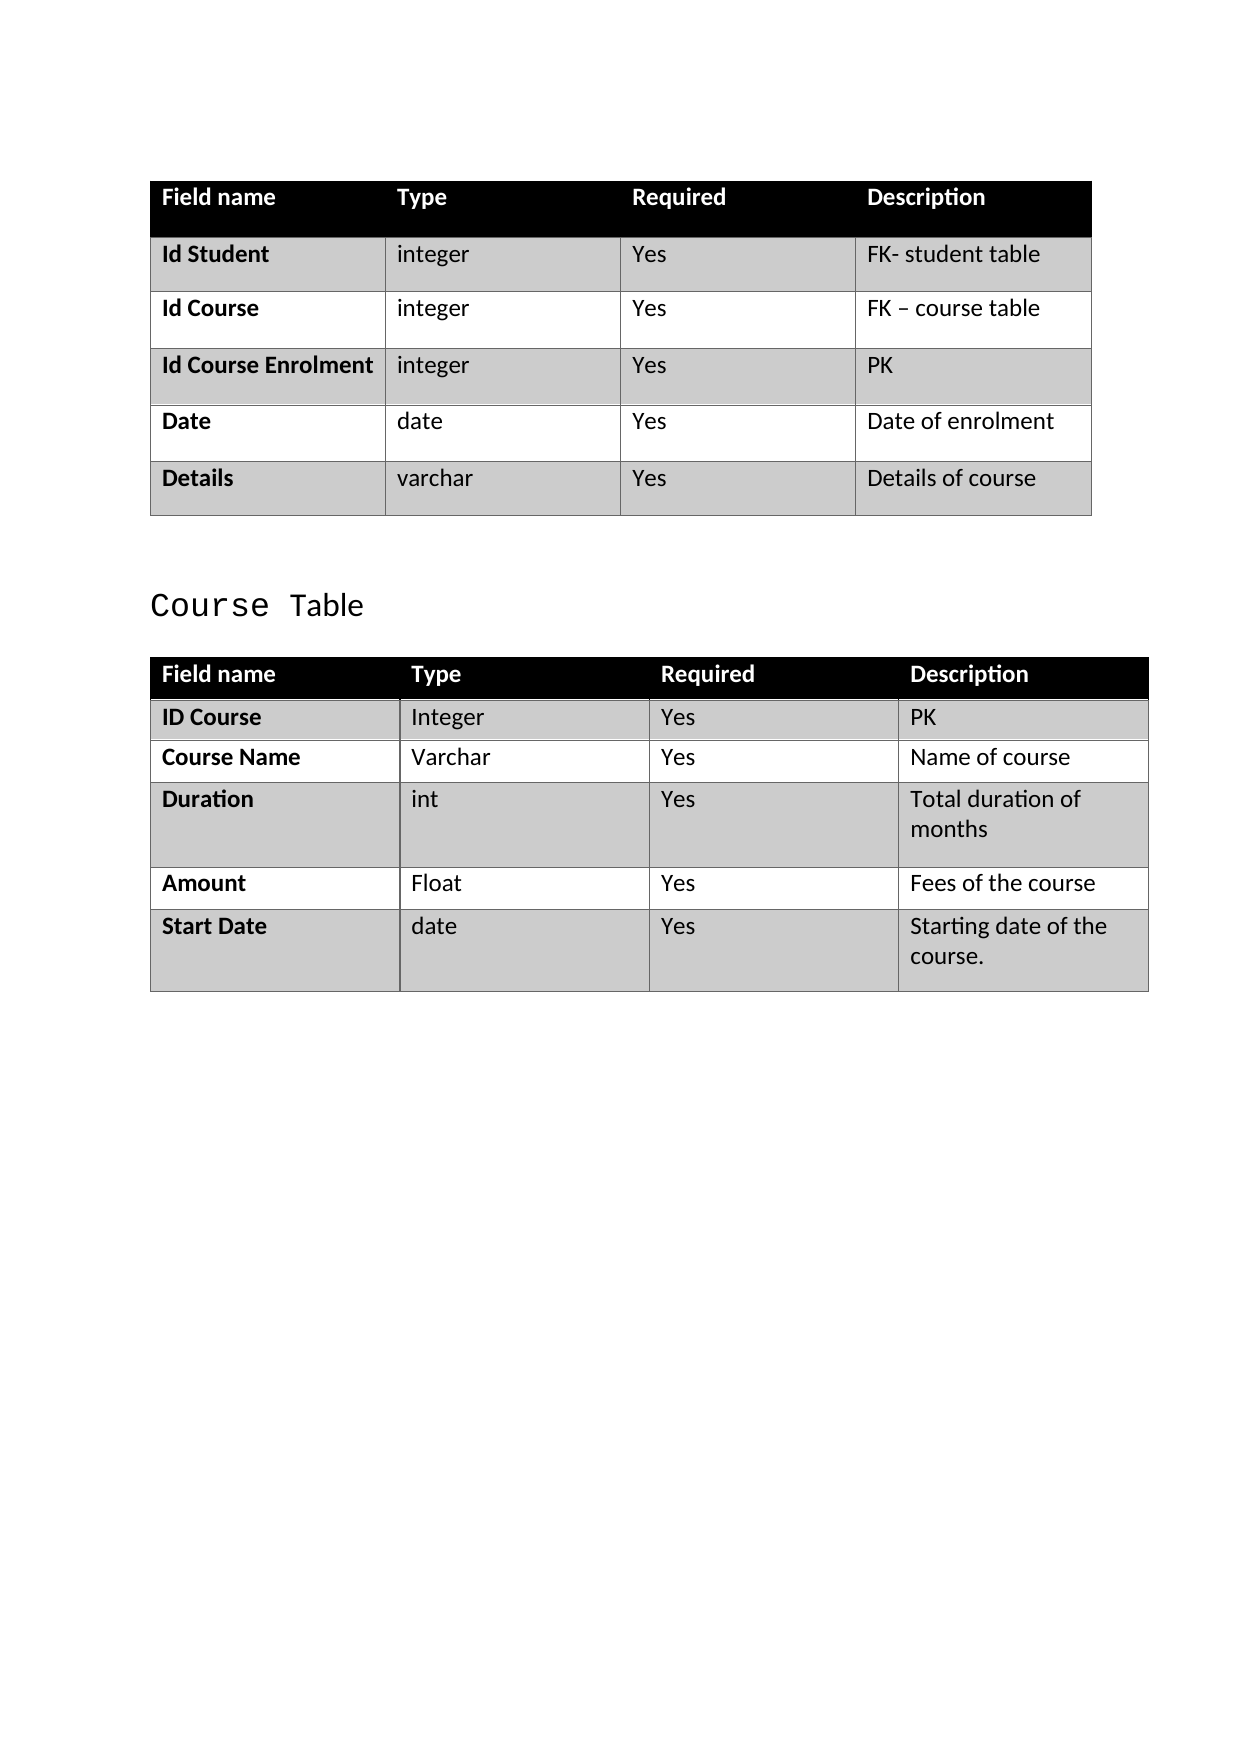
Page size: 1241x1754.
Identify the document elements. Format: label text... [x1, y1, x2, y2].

table_header Type [401, 658, 649, 699]
table_header Required [650, 658, 898, 699]
table_header Required [621, 182, 855, 237]
table_cell Varchar [401, 741, 649, 782]
table_cell Float [401, 868, 649, 909]
table_header Description [899, 658, 1148, 699]
table_cell Details [151, 462, 385, 515]
table_cell integer [386, 292, 620, 348]
table_cell ID Course [151, 701, 399, 739]
table_cell Duration [151, 783, 399, 867]
text Course Table [150, 584, 1090, 627]
table_cell Fees of the course [899, 868, 1148, 909]
table_header Field name [151, 658, 399, 699]
table_cell Integer [401, 701, 649, 739]
table_cell Amount [151, 868, 399, 909]
table_cell integer [386, 349, 620, 404]
table_cell Yes [650, 741, 898, 782]
table_header Type [386, 182, 620, 237]
table_cell Yes [621, 292, 855, 348]
table_cell Start Date [151, 910, 399, 991]
table_cell varchar [386, 462, 620, 515]
table_cell date [386, 406, 620, 461]
table_cell Course Name [151, 741, 399, 782]
table_cell Yes [621, 238, 855, 291]
table_cell Details of course [856, 462, 1091, 515]
table_cell FK – course table [856, 292, 1091, 348]
table_cell Yes [621, 462, 855, 515]
table_cell Date of enrolment [856, 406, 1091, 461]
table_cell Yes [650, 868, 898, 909]
table_cell Yes [621, 406, 855, 461]
table_cell date [401, 910, 649, 991]
table_cell FK- student table [856, 238, 1091, 291]
table_cell Total duration of months [899, 783, 1148, 867]
table_cell PK [899, 701, 1148, 739]
table_cell Starting date of the course. [899, 910, 1148, 991]
table_cell Yes [621, 349, 855, 404]
table_header Field name [151, 182, 385, 237]
table_cell Yes [650, 701, 898, 739]
table_cell Name of course [899, 741, 1148, 782]
table_cell Date [151, 406, 385, 461]
table_cell PK [856, 349, 1091, 404]
table_cell Id Course Enrolment [151, 349, 385, 404]
table_cell Yes [650, 910, 898, 991]
table_cell Yes [650, 783, 898, 867]
table_header Description [856, 182, 1091, 237]
table_cell Id Course [151, 292, 385, 348]
table_cell int [401, 783, 649, 867]
table_cell Id Student [151, 238, 385, 291]
table_cell integer [386, 238, 620, 291]
